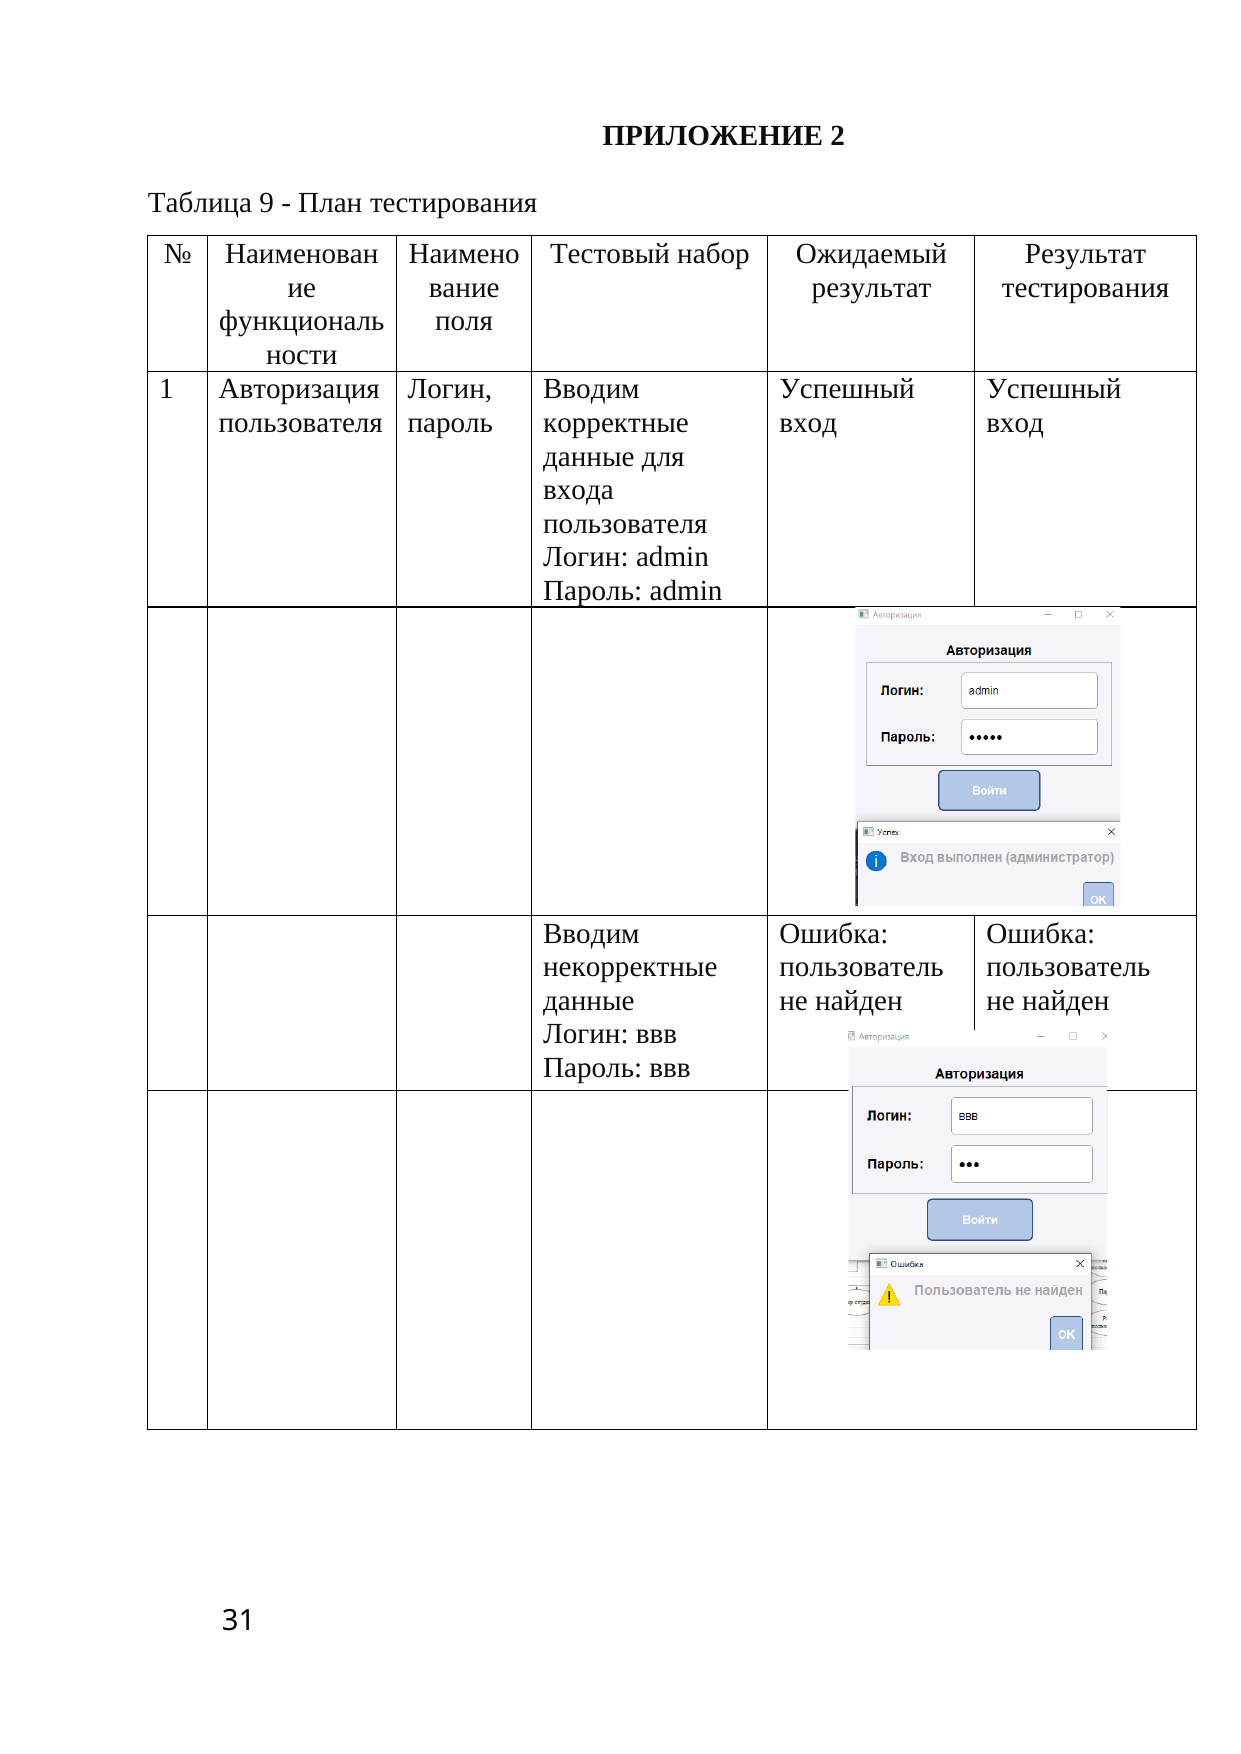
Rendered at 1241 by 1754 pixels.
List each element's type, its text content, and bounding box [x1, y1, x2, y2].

table_cell [397, 608, 531, 915]
text Таблица 9 - План тестирования [148, 185, 1152, 219]
table_cell 1 [148, 372, 207, 606]
table_header Ожидаемый результат [768, 236, 974, 371]
table_cell Логин, пароль [397, 372, 531, 606]
table_cell Вводим некорректные данные Логин: ввв Пароль: ввв [532, 916, 767, 1090]
table_cell Успешный вход [975, 372, 1196, 606]
table_cell [397, 1091, 531, 1429]
table_cell Авторизация пользователя [208, 372, 396, 606]
table_cell [208, 916, 396, 1090]
table_header № [148, 236, 207, 371]
table_cell Вводим корректные данные для входа пользователя Логин: admin Пароль: admin [532, 372, 767, 606]
table_cell [532, 1091, 767, 1429]
table_cell [768, 1091, 1196, 1429]
table_header Наименование функциональности [208, 236, 396, 371]
table_cell [148, 1091, 207, 1429]
table_cell Успешный вход [768, 372, 974, 606]
table_cell [148, 608, 207, 915]
table_cell [768, 608, 1196, 915]
table_header Результат тестирования [975, 236, 1196, 371]
picture [847, 1030, 1107, 1349]
table_cell Ошибка: пользователь не найден [768, 916, 974, 1090]
table_cell [208, 1091, 396, 1429]
table_header Наименование поля [397, 236, 531, 371]
table_cell [532, 608, 767, 915]
picture [854, 607, 1121, 905]
table_cell [397, 916, 531, 1090]
table_header Тестовый набор [532, 236, 767, 371]
table_cell Ошибка: пользователь не найден [975, 916, 1196, 1090]
table_cell [208, 608, 396, 915]
list ПРИЛОЖЕНИЕ 2 [222, 118, 1152, 152]
table_cell [148, 916, 207, 1090]
